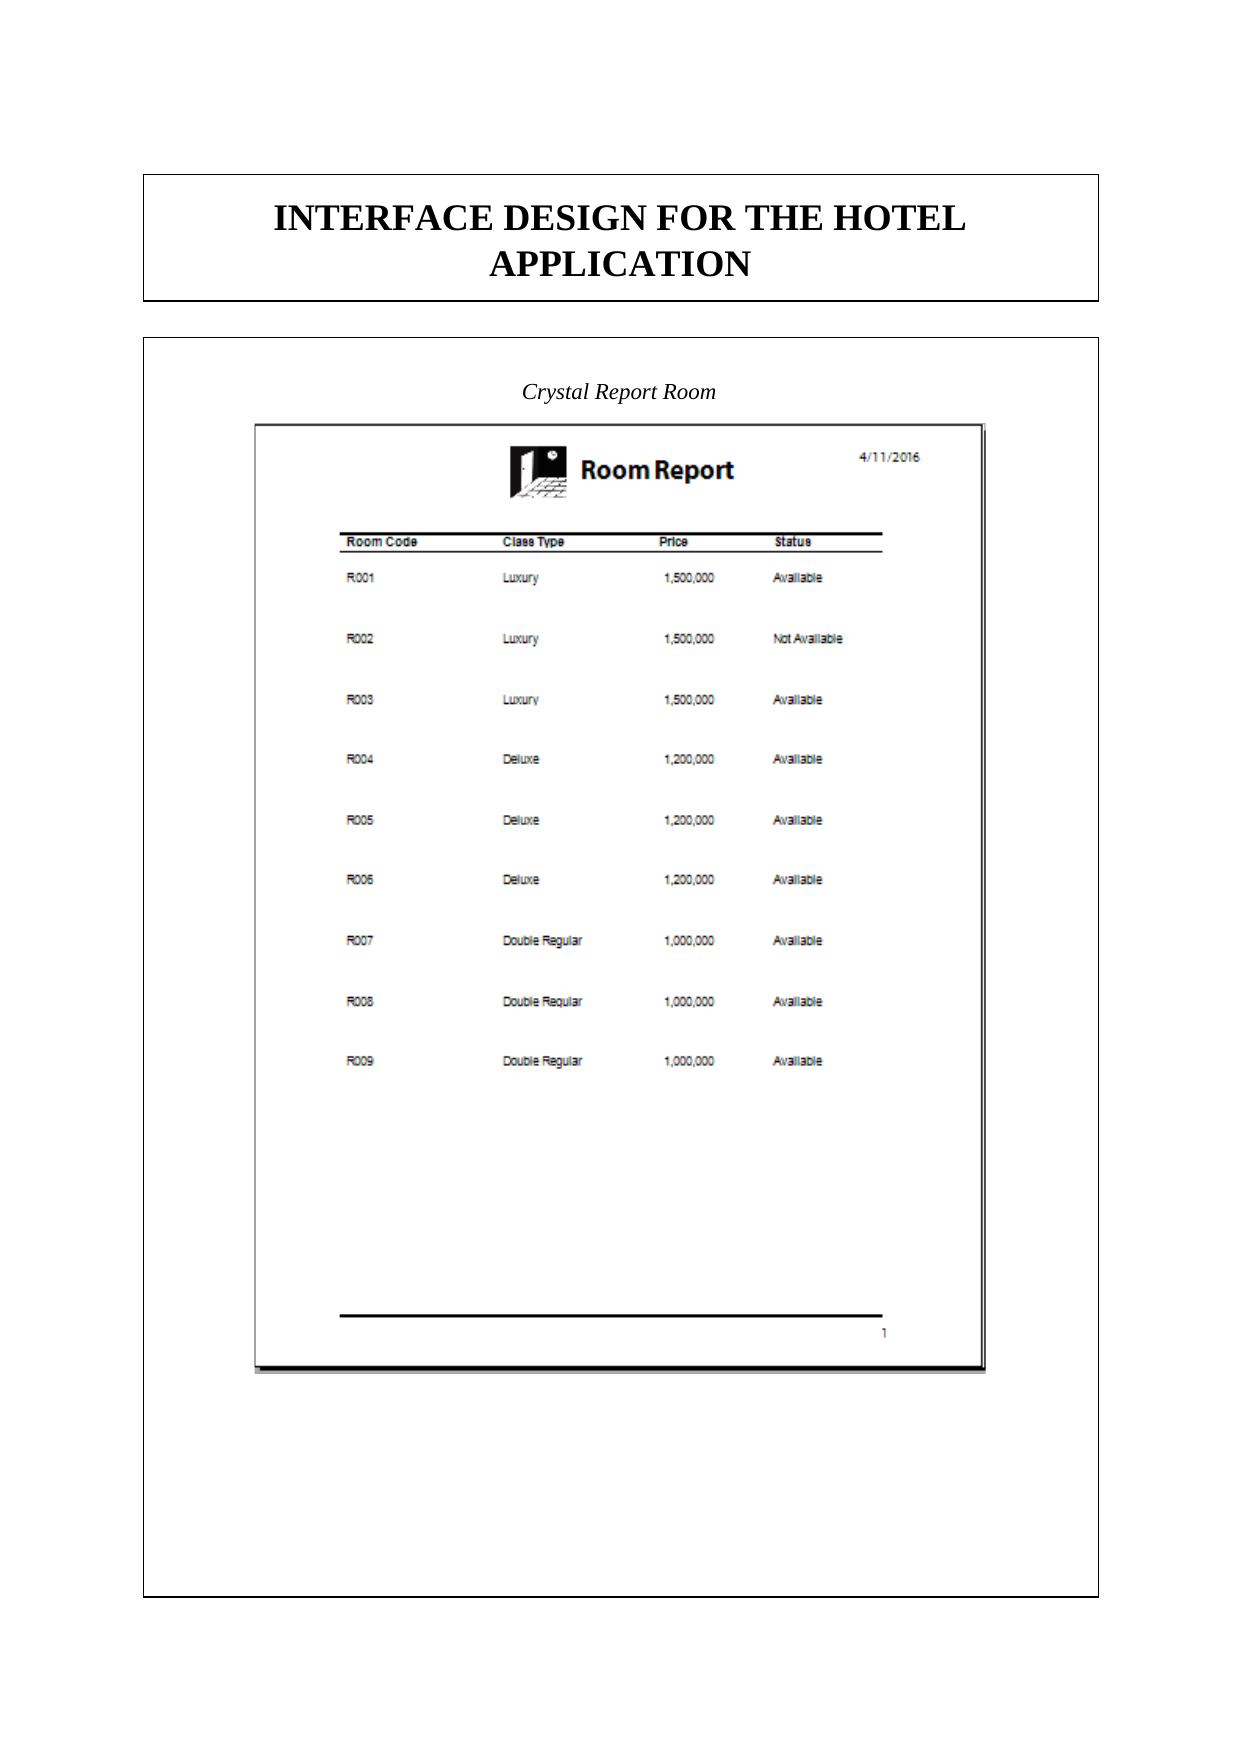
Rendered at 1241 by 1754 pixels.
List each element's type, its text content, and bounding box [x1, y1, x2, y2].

text INTERFACE DESIGN FOR THE HOTEL APPLICATION [150, 195, 1090, 285]
picture [254, 423, 986, 1374]
text Crystal Report Room [150, 378, 1090, 405]
